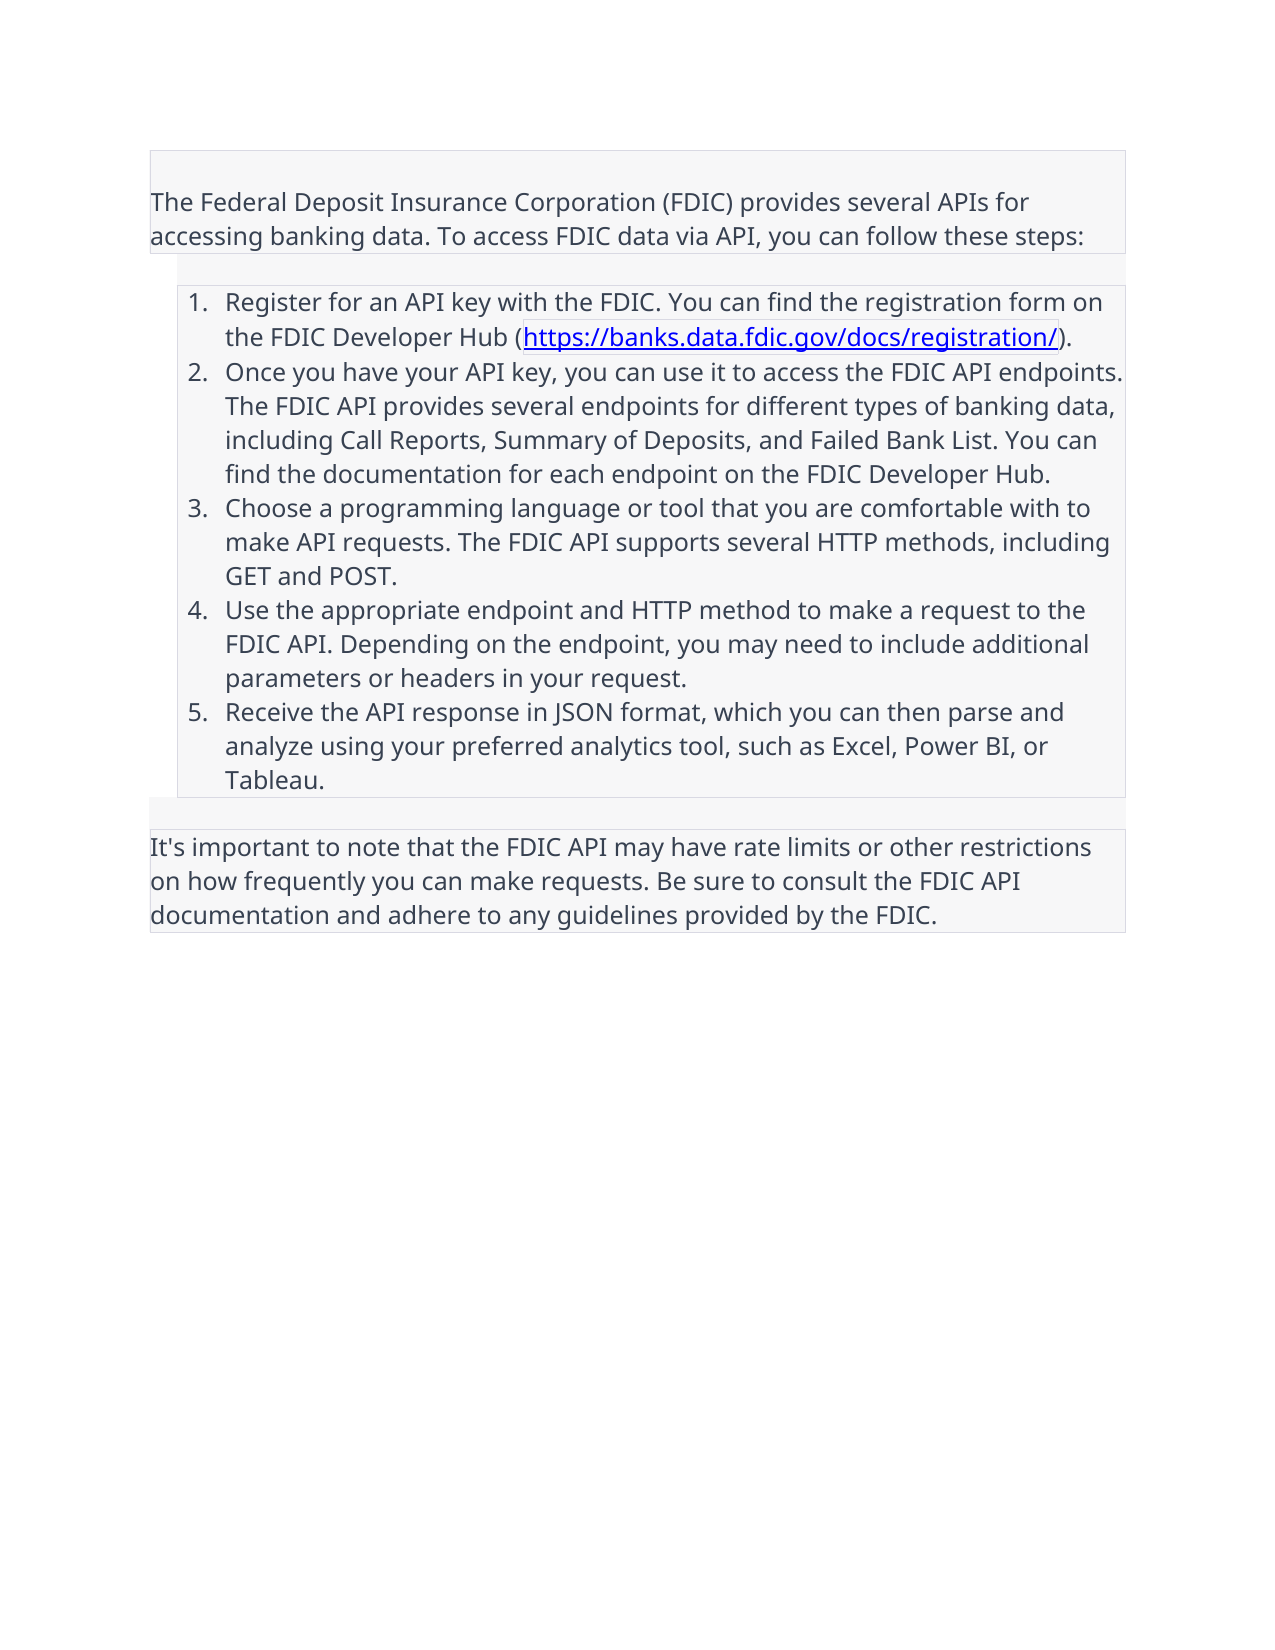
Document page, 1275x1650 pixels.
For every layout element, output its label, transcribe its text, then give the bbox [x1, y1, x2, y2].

list Use the appropriate endpoint and HTTP method to make a request to the FDIC API. Depending on the endpoint, you may need to include additional parameters or headers in your request. [178, 592, 1125, 694]
text The Federal Deposit Insurance Corporation (FDIC) provides several APIs for accessing banking data. To access FDIC data via API, you can follow these steps: [151, 184, 1125, 253]
text It's important to note that the FDIC API may have rate limits or other restrictions on how frequently you can make requests. Be sure to consult the FDIC API documentation and adhere to any guidelines provided by the FDIC. [151, 830, 1125, 932]
list Choose a programming language or tool that you are comfortable with to make API requests. The FDIC API supports several HTTP methods, including GET and POST. [178, 490, 1125, 592]
list Receive the API response in JSON format, which you can then parse and analyze using your preferred analytics tool, such as Excel, Power BI, or Tableau. [178, 694, 1125, 797]
list Register for an API key with the FDIC. You can find the registration form on the FDIC Developer Hub (https://banks.data.fdic.gov/docs/registration/). [178, 286, 1125, 354]
list Once you have your API key, you can use it to access the FDIC API endpoints. The FDIC API provides several endpoints for different types of banking data, including Call Reports, Summary of Deposits, and Failed Bank List. You can find the documentation for each endpoint on the FDIC Developer Hub. [178, 354, 1125, 490]
